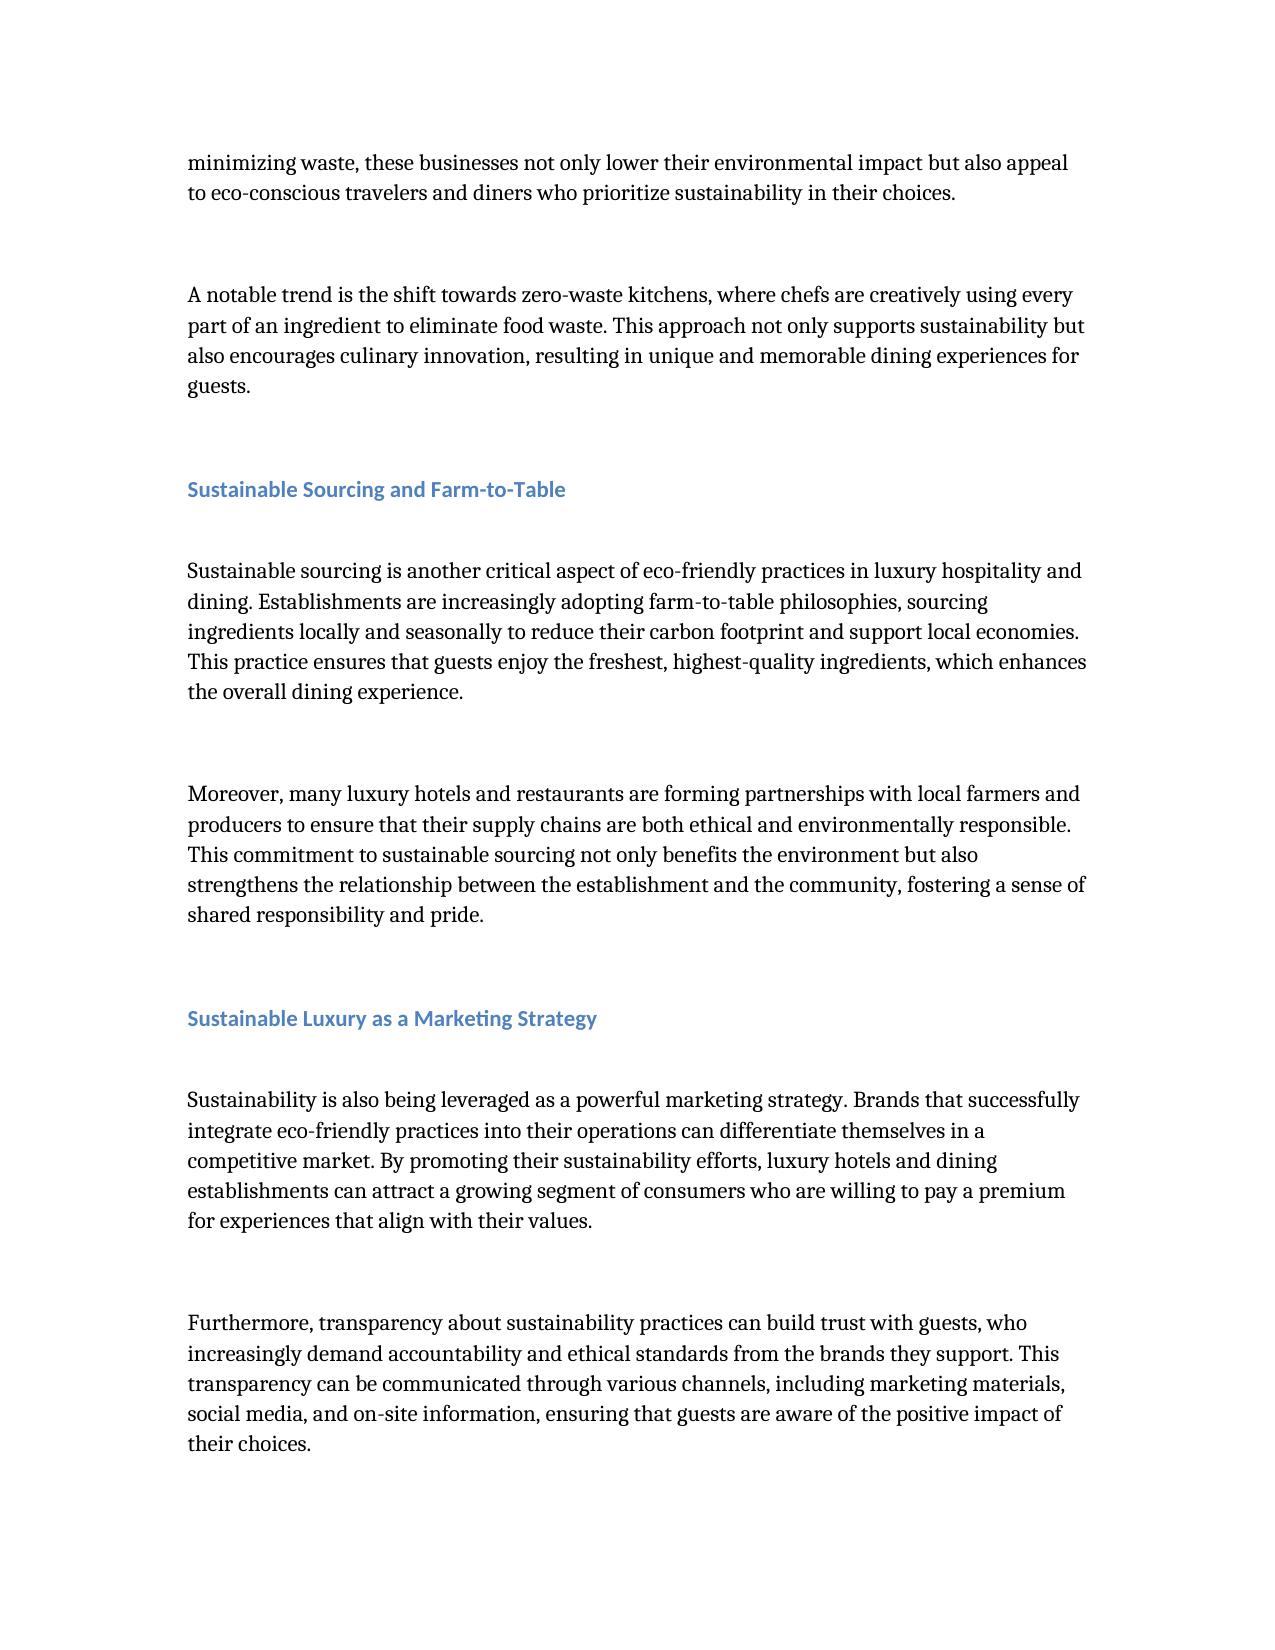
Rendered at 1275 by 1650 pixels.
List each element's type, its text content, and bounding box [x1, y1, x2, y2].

subtitle Sustainable Sourcing and Farm-to-Table [187, 475, 1087, 503]
text Sustainability is also being leveraged as a powerful marketing strategy. Brands that successfully integrate eco-friendly practices into their operations can differentiate themselves in a competitive market. By promoting their sustainability efforts, luxury hotels and dining establishments can attract a growing segment of consumers who are willing to pay a premium for experiences that align with their values. [187, 1087, 1087, 1234]
subtitle Sustainable Luxury as a Marketing Strategy [187, 1004, 1087, 1032]
text Moreover, many luxury hotels and restaurants are forming partnerships with local farmers and producers to ensure that their supply chains are both ethical and environmentally responsible. This commitment to sustainable sourcing not only benefits the environment but also strengthens the relationship between the establishment and the community, fostering a sense of shared responsibility and pride. [187, 781, 1087, 928]
text A notable trend is the shift towards zero-waste kitchens, where chefs are creatively using every part of an ingredient to eliminate food waste. This approach not only supports sustainability but also encourages culinary innovation, resulting in unique and memorable dining experiences for guests. [187, 282, 1087, 399]
text Sustainable sourcing is another critical aspect of eco-friendly practices in luxury hospitality and dining. Establishments are increasingly adopting farm-to-table philosophies, sourcing ingredients locally and seasonally to reduce their carbon footprint and support local economies. This practice ensures that guests enjoy the freshest, highest-quality ingredients, which enhances the overall dining experience. [187, 558, 1087, 705]
text Furthermore, transparency about sustainability practices can build trust with guests, who increasingly demand accountability and ethical standards from the brands they support. This transparency can be communicated through various channels, including marketing materials, social media, and on-site information, ensuring that guests are aware of the positive impact of their choices. [187, 1310, 1087, 1457]
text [187, 150, 1087, 207]
